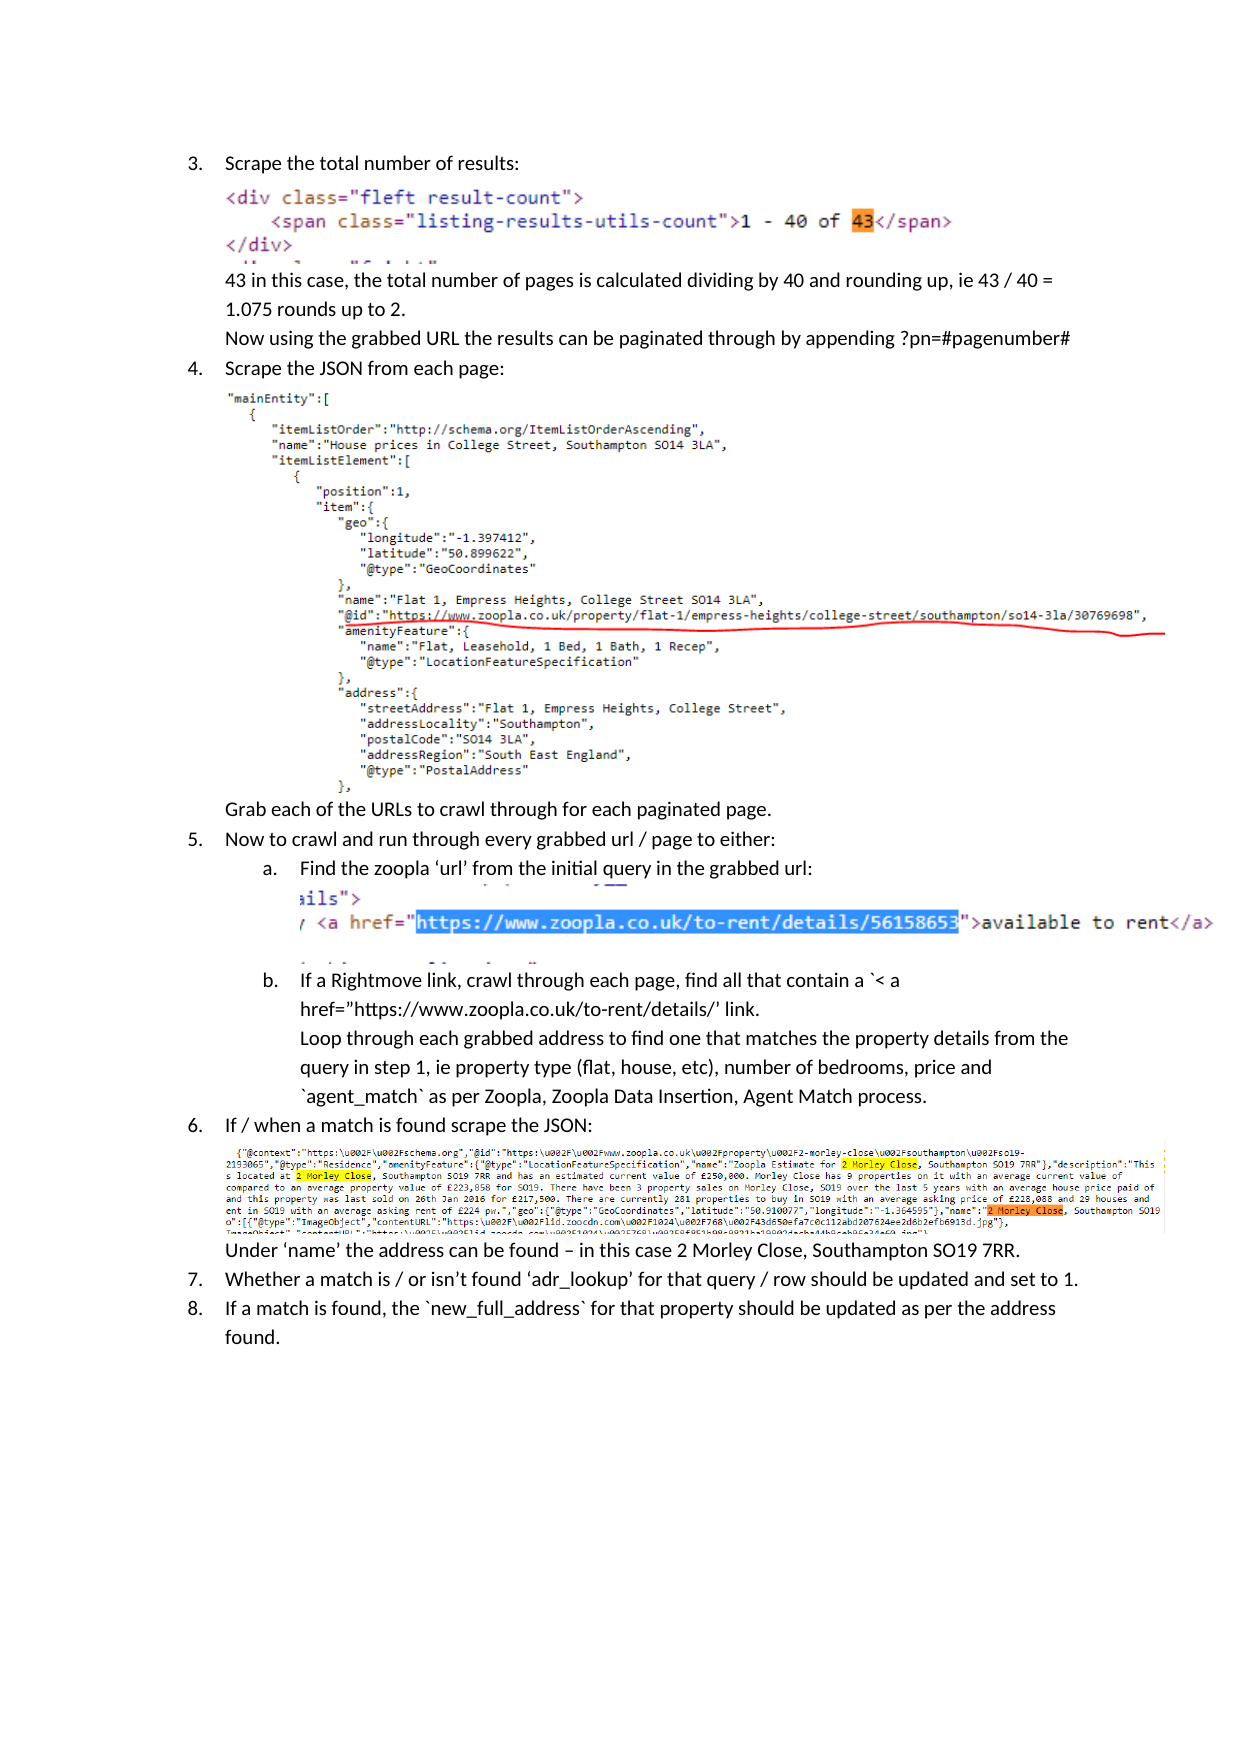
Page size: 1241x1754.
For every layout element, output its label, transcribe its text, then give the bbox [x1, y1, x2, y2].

list If a match is found, the `new_full_address` for that property should be updated as per the address found. [187, 1295, 1090, 1350]
list Whether a match is / or isn’t found ‘adr_lookup’ for that query / row should be updated and set to 1. [187, 1266, 1090, 1292]
picture [225, 1141, 1166, 1234]
picture [225, 179, 968, 264]
picture [225, 383, 1166, 793]
list If a Rightmove link, crawl through each page, find all that contain a `< a href=”https://www.zoopla.co.uk/to-rent/details/’ link. Loop through each grabbed address to find one that matches the property details from the query in step 1, ie property type (flat, house, etc), number of bedrooms, price and `agent_match` as per Zoopla, Zoopla Data Insertion, Agent Match process. [262, 967, 1090, 1109]
list Scrape the JSON from each page: [187, 355, 1090, 380]
picture [300, 884, 1241, 964]
list Grab each of the URLs to crawl through for each paginated page. [225, 793, 1090, 822]
list Now to crawl and run through every grabbed url / page to either: [187, 826, 1090, 851]
